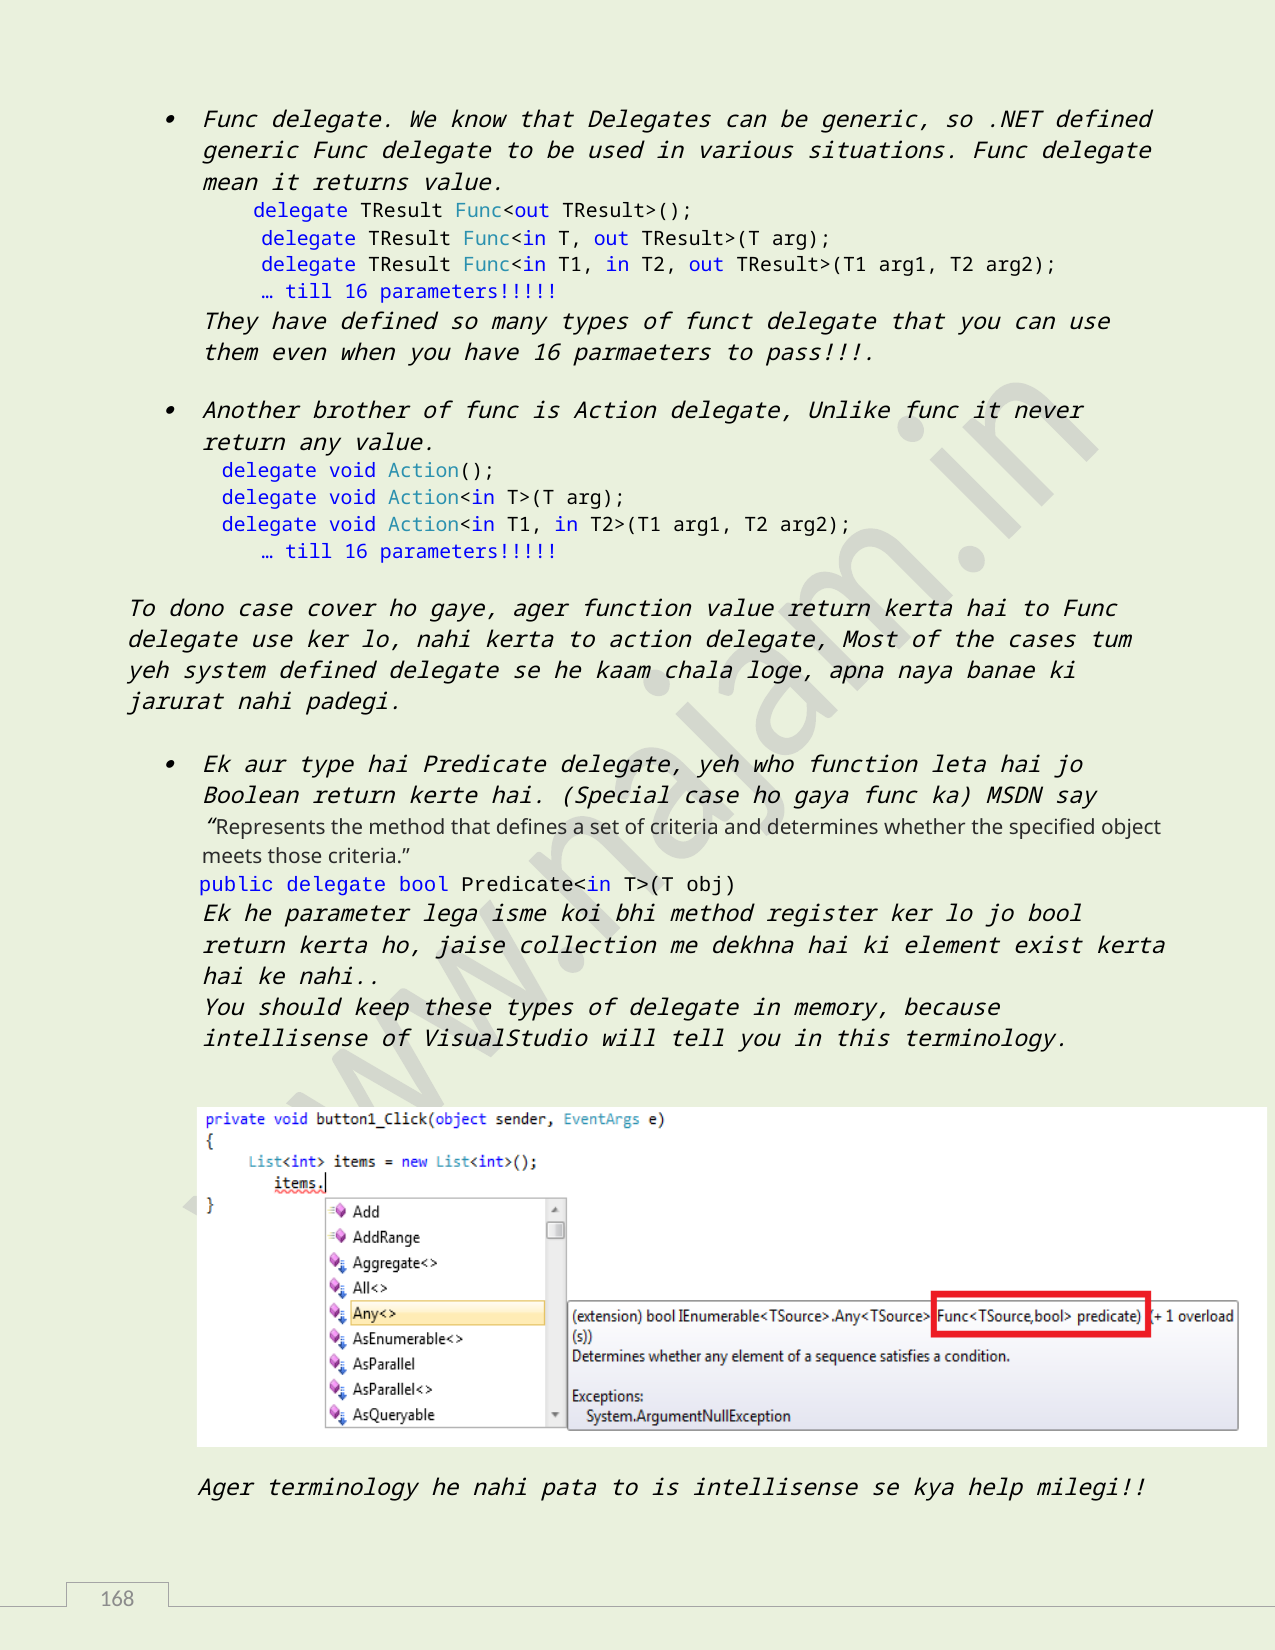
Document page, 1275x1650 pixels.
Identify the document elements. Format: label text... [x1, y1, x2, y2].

list Another brother of func is Action delegate, Unlike func it never return any value. [164, 394, 1172, 457]
text delegate void Action(); [127, 457, 1172, 484]
list You should keep these types of delegate in memory, because intellisense of VisualStudio will tell you in this terminology. [202, 991, 1172, 1054]
list Ek he parameter lega isme koi bhi method register ker lo jo bool return kerta ho, jaise collection me dekhna hai ki element exist kerta hai ke nahi.. [202, 897, 1172, 991]
text … till 16 parameters!!!!! [202, 538, 1172, 564]
text delegate void Action<in T1, in T2>(T1 arg1, T2 arg2); [127, 511, 1172, 538]
text delegate TResult Func<in T1, in T2, out TResult>(T1 arg1, T2 arg2); [202, 251, 1172, 278]
list Ek aur type hai Predicate delegate, yeh who function leta hai jo Boolean return kerte hai. (Special case ho gaya func ka) MSDN say “Represents the method that defines a set of criteria and determines whether the specified object meets those criteria.” [164, 748, 1172, 870]
text delegate void Action<in T>(T arg); [127, 484, 1172, 511]
text Ager terminology he nahi pata to is intellisense se kya help milegi!! [103, 1471, 1172, 1502]
picture [196, 1107, 1268, 1447]
text delegate TResult Func<out TResult>(); [202, 197, 1172, 224]
text They have defined so many types of funct delegate that you can use them even when you have 16 parmaeters to pass!!!. [202, 305, 1172, 367]
text … till 16 parameters!!!!! [202, 278, 1172, 305]
list Func delegate. We know that Delegates can be generic, so .NET defined generic Func delegate to be used in various situations. Func delegate mean it returns value. [164, 103, 1172, 197]
text To dono case cover ho gaye, ager function value return kerta hai to Func delegate use ker lo, nahi kerta to action delegate, Most of the cases tum yeh system defined delegate se he kaam chala loge, apna naya banae ki jarurat nahi padegi. [127, 592, 1172, 717]
text public delegate bool Predicate<in T>(T obj) [127, 870, 1172, 897]
text delegate TResult Func<in T, out TResult>(T arg); [202, 224, 1172, 251]
